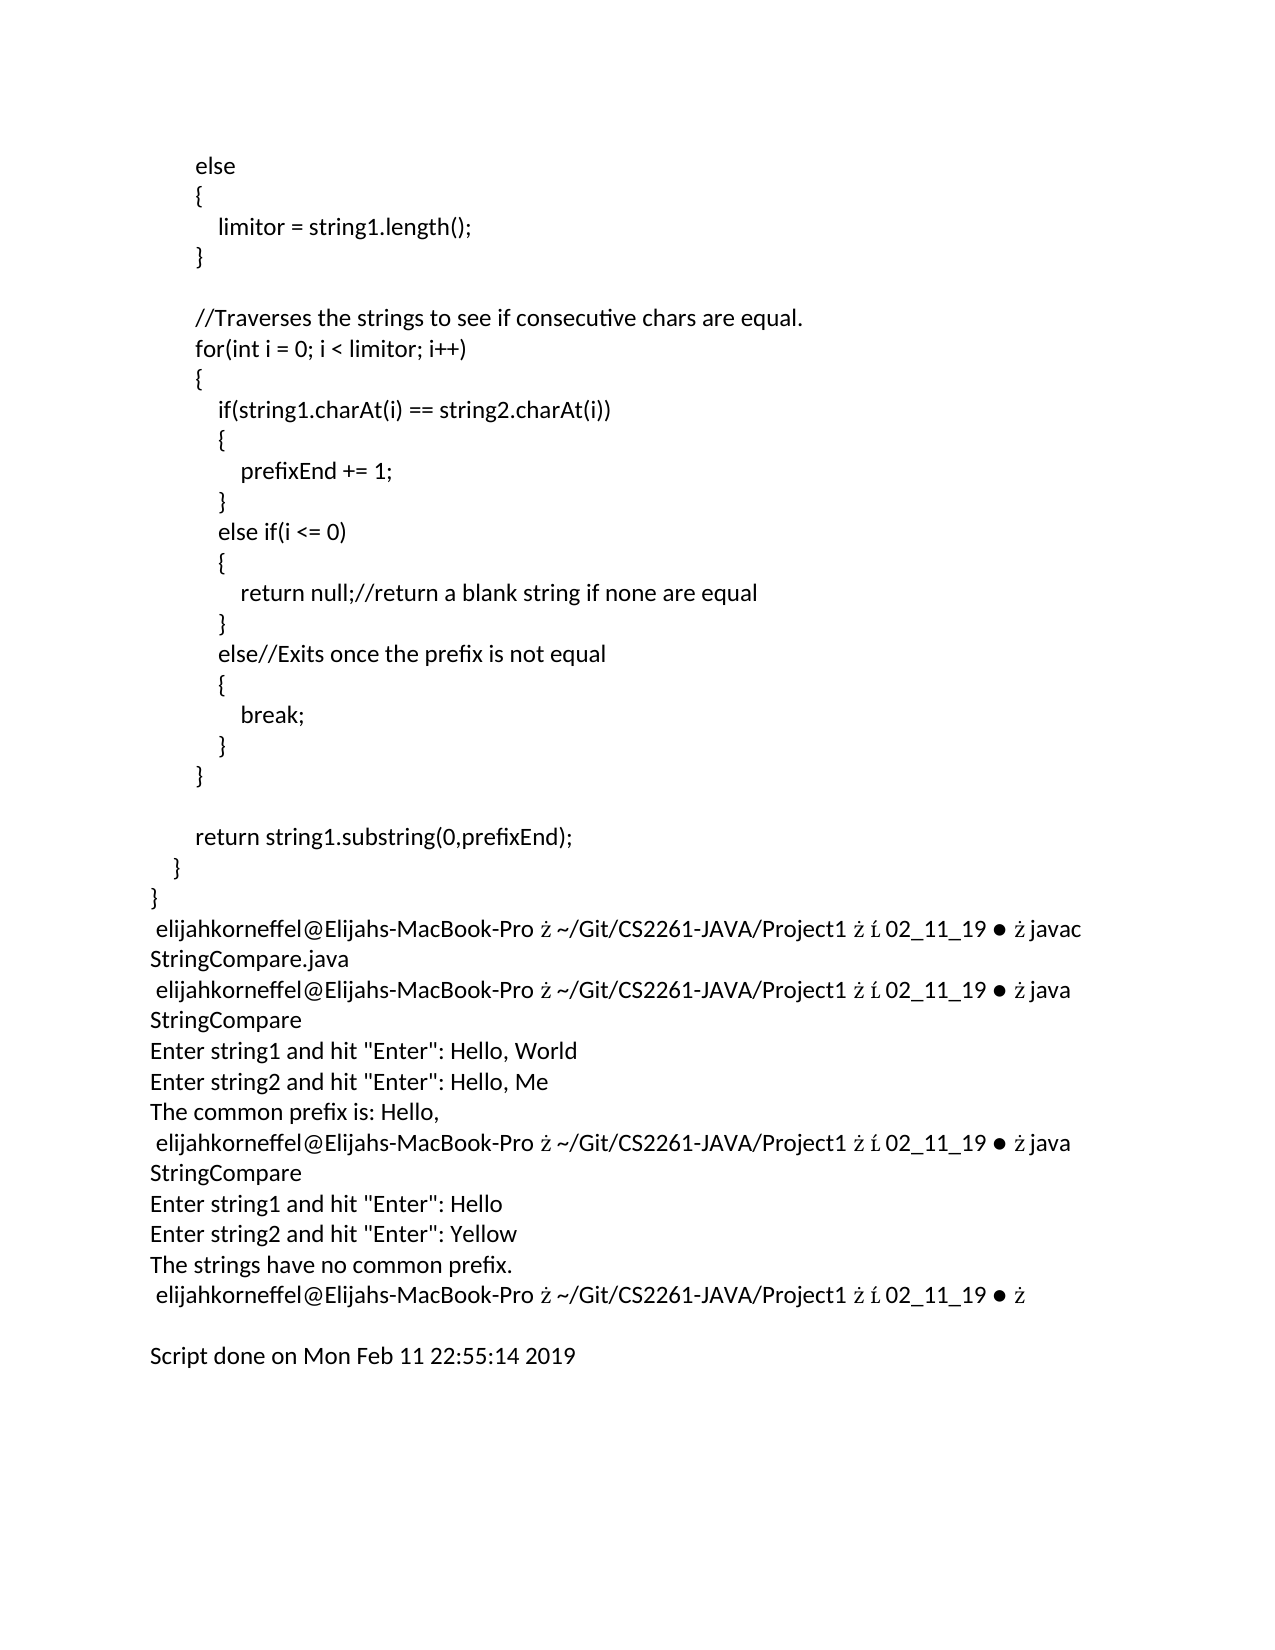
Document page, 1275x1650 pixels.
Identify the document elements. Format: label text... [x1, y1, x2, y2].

text elijahkorneffel@Elijahs-MacBook-Pro  ~/Git/CS2261-JAVA/Project1   02_11_19 ●  javac StringCompare.java [150, 913, 1125, 974]
text Script done on Mon Feb 11 22:55:14 2019 [150, 1340, 1125, 1371]
text { [150, 547, 1125, 577]
text The strings have no common prefix. [150, 1249, 1125, 1279]
text Enter string1 and hit "Enter": Hello, World [150, 1035, 1125, 1066]
text { [150, 425, 1125, 455]
text limitor = string1.length(); [150, 211, 1125, 242]
text } [150, 730, 1125, 760]
text { [150, 364, 1125, 394]
text { [150, 181, 1125, 211]
text Enter string2 and hit "Enter": Hello, Me [150, 1066, 1125, 1096]
text else if(i <= 0) [150, 516, 1125, 547]
text //Traverses the strings to see if consecutive chars are equal. [150, 303, 1125, 333]
text Enter string2 and hit "Enter": Yellow [150, 1218, 1125, 1249]
text return null;//return a blank string if none are equal [150, 577, 1125, 608]
text elijahkorneffel@Elijahs-MacBook-Pro  ~/Git/CS2261-JAVA/Project1   02_11_19 ●  java StringCompare [150, 974, 1125, 1035]
text } [150, 852, 1125, 882]
text } [150, 760, 1125, 791]
text Enter string1 and hit "Enter": Hello [150, 1188, 1125, 1218]
text } [150, 242, 1125, 272]
text elijahkorneffel@Elijahs-MacBook-Pro  ~/Git/CS2261-JAVA/Project1   02_11_19 ●  [150, 1279, 1125, 1310]
text return string1.substring(0,prefixEnd); [150, 821, 1125, 852]
text elijahkorneffel@Elijahs-MacBook-Pro  ~/Git/CS2261-JAVA/Project1   02_11_19 ●  java StringCompare [150, 1127, 1125, 1188]
text prefixEnd += 1; [150, 455, 1125, 486]
text } [150, 608, 1125, 638]
text } [150, 882, 1125, 913]
text else [150, 150, 1125, 181]
text The common prefix is: Hello, [150, 1096, 1125, 1127]
text } [150, 486, 1125, 516]
text { [150, 669, 1125, 699]
text if(string1.charAt(i) == string2.charAt(i)) [150, 394, 1125, 425]
text else//Exits once the prefix is not equal [150, 638, 1125, 669]
text for(int i = 0; i < limitor; i++) [150, 333, 1125, 364]
text break; [150, 699, 1125, 730]
